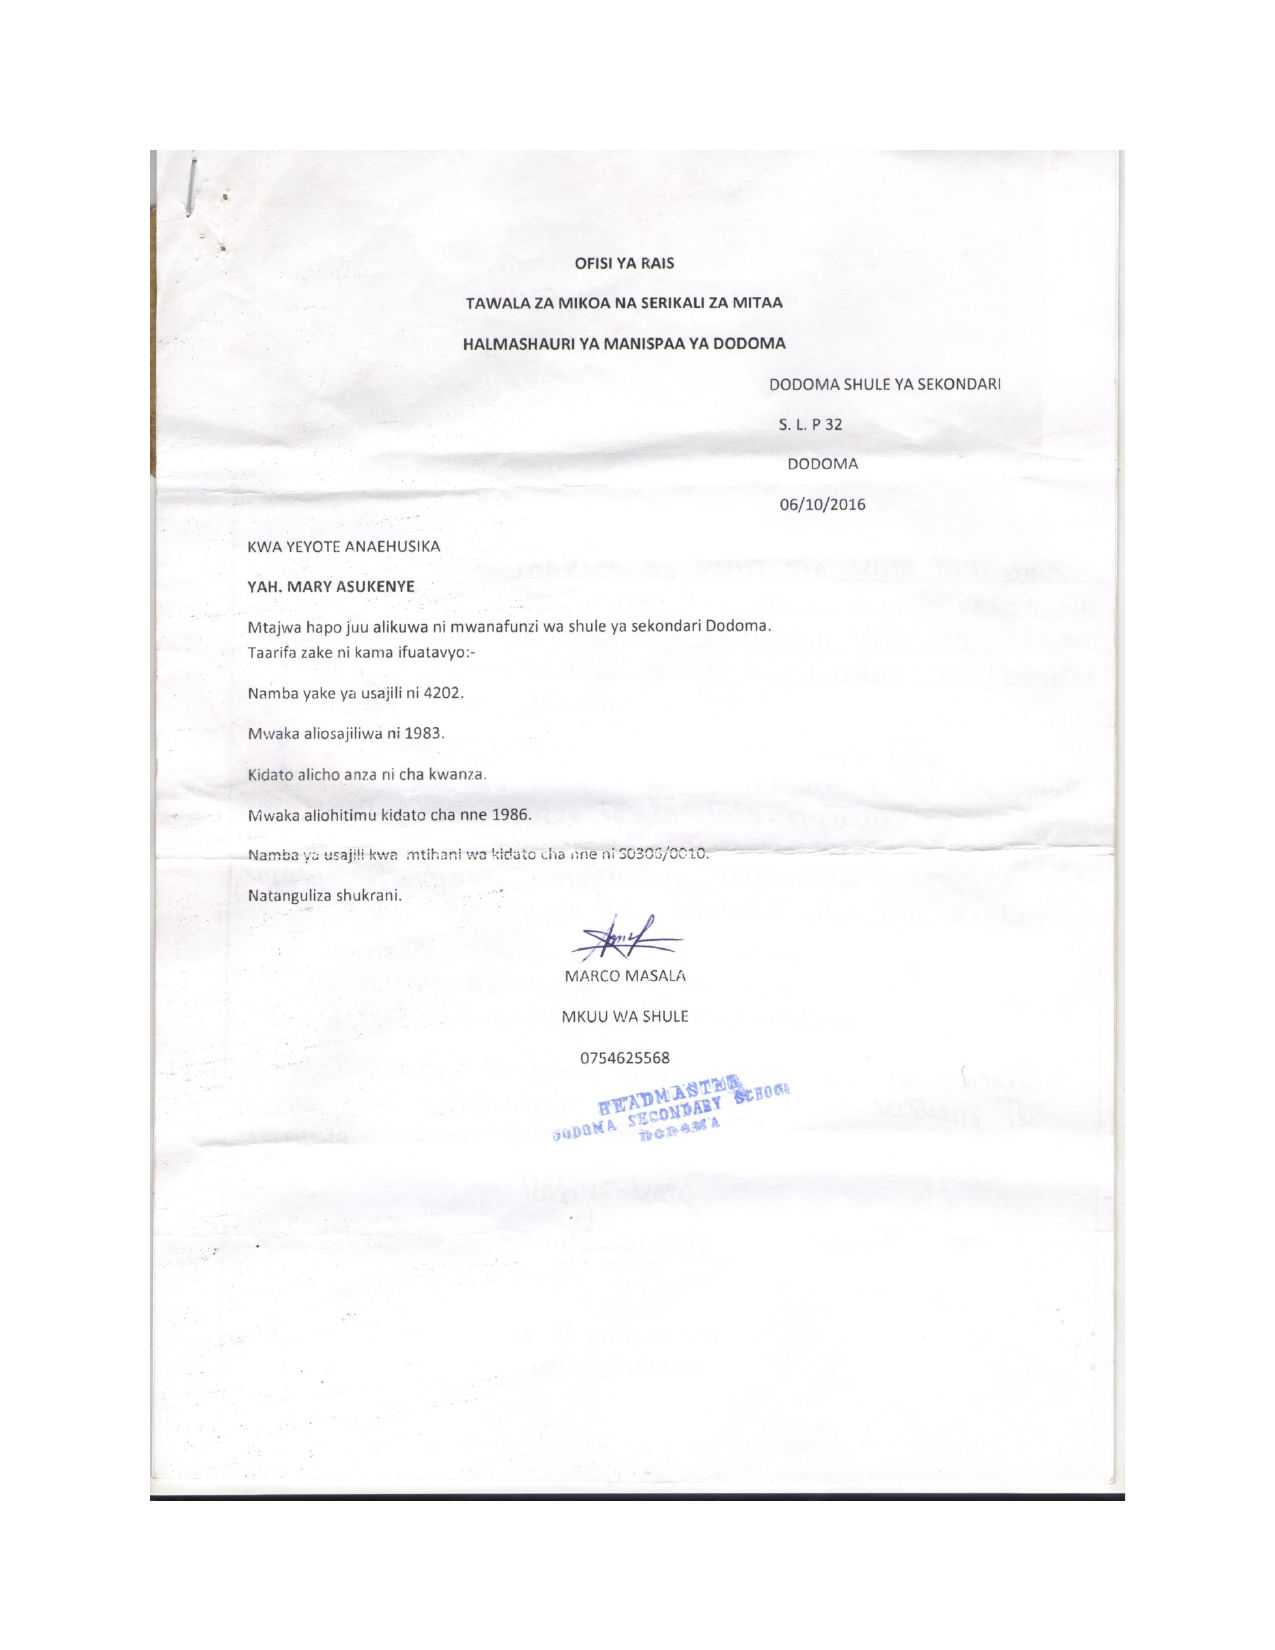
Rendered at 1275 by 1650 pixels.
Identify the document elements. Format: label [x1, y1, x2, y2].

picture [150, 150, 1125, 1501]
